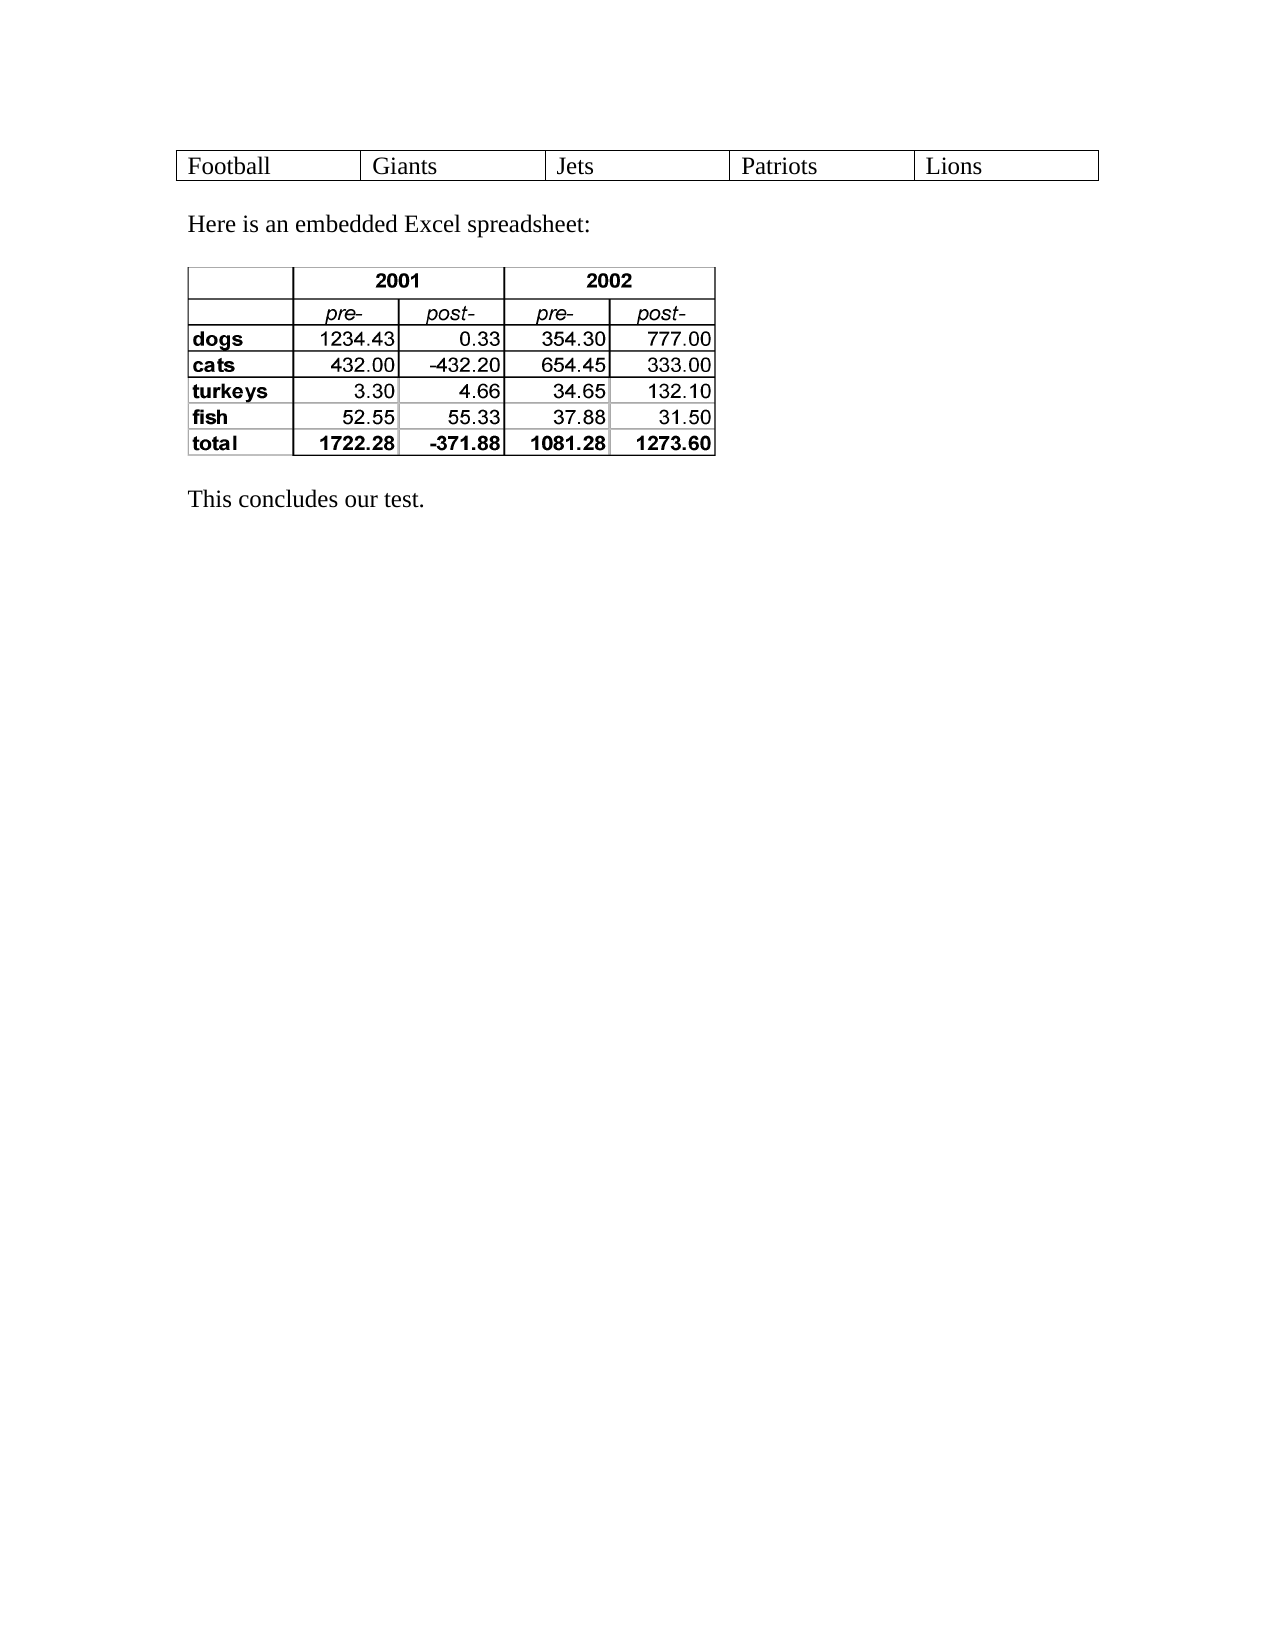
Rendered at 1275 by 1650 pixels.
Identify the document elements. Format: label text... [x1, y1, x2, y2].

picture [187, 267, 716, 456]
table_cell Giants [361, 151, 545, 180]
table_cell Football [177, 151, 360, 180]
text This concludes our test. [187, 484, 1087, 513]
table_cell Jets [546, 151, 729, 180]
table_cell Lions [915, 151, 1098, 180]
text Here is an embedded Excel spreadsheet: [187, 209, 1087, 238]
table_cell Patriots [730, 151, 914, 180]
